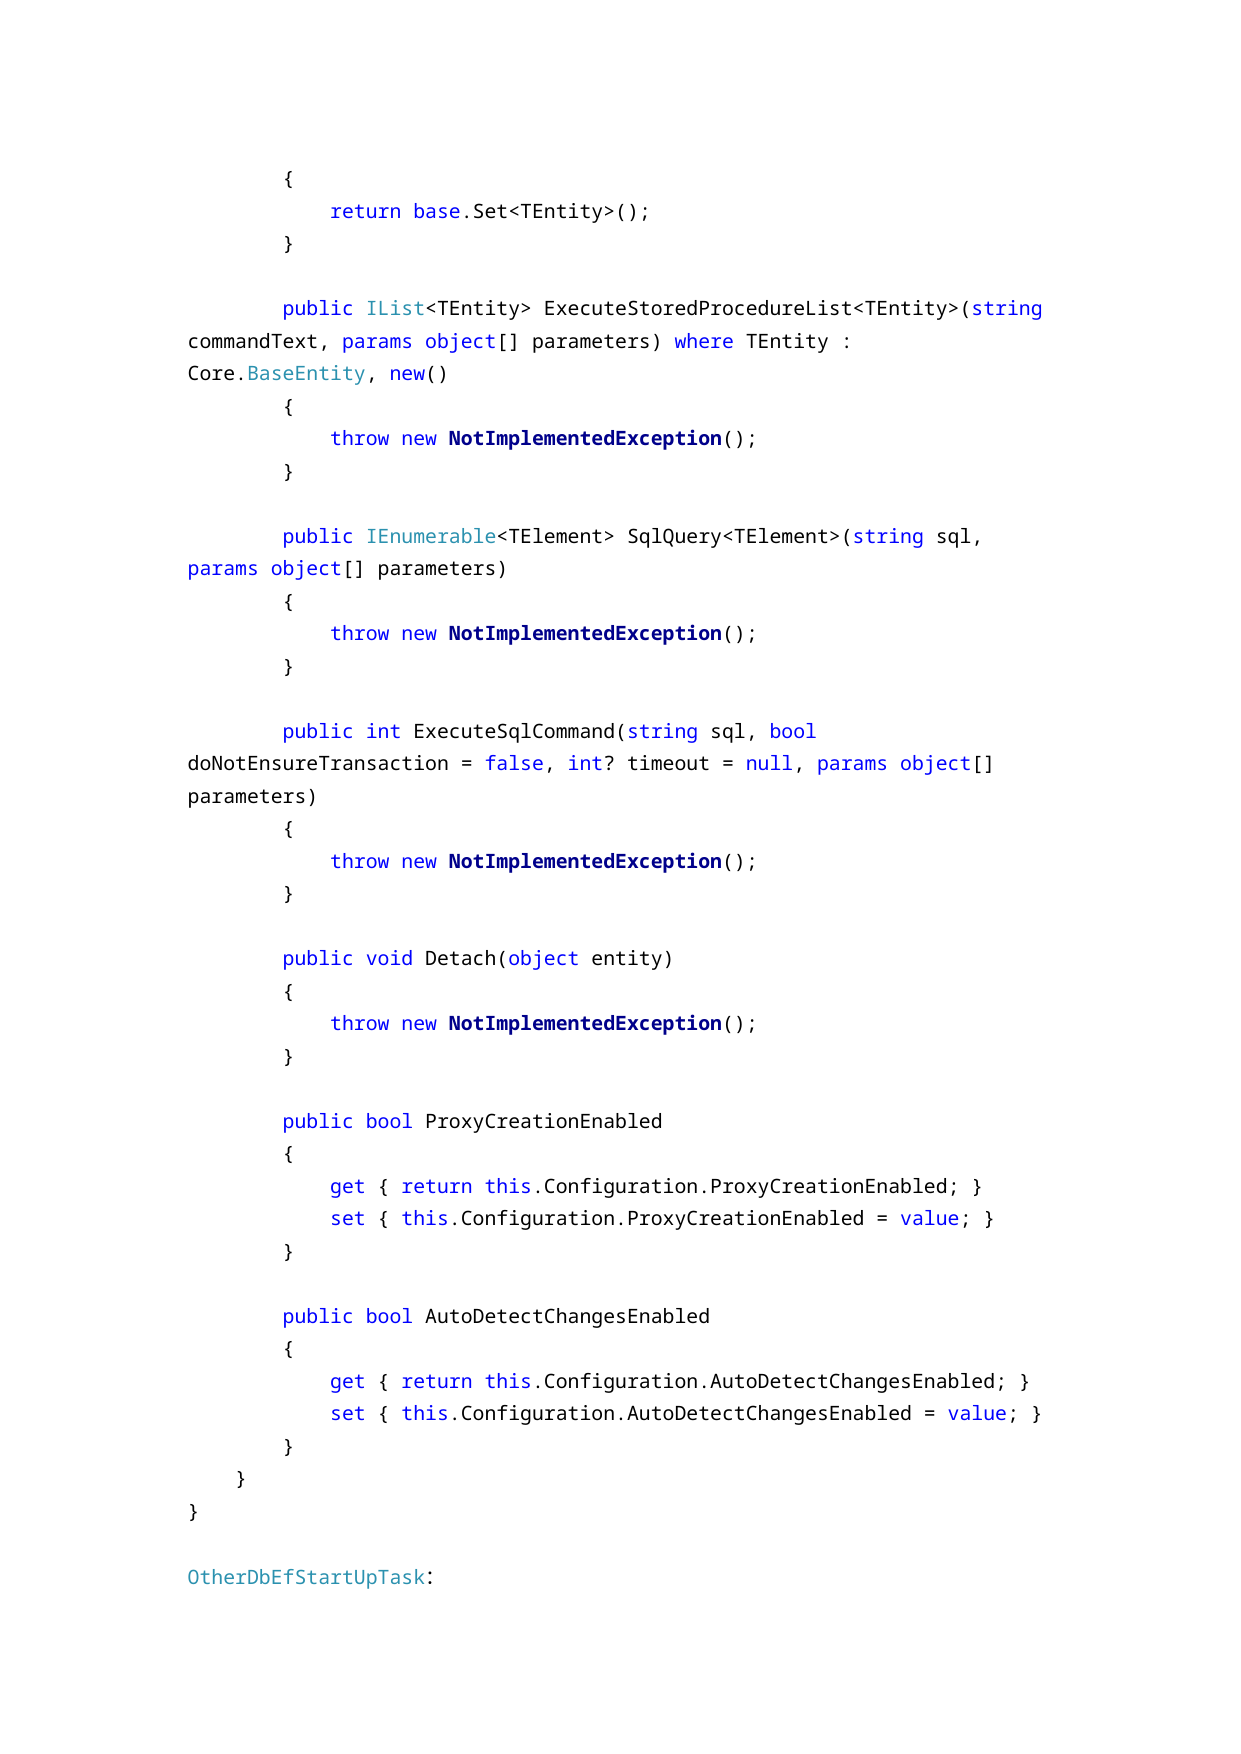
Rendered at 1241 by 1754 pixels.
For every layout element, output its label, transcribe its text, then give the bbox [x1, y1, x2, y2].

text } [187, 1429, 1053, 1462]
text } [187, 1039, 1053, 1072]
text { [187, 1137, 1053, 1169]
text public void Detach(object entity) [187, 942, 1053, 974]
text public IList<TEntity> ExecuteStoredProcedureList<TEntity>(string commandText, params object[] parameters) where TEntity : Core.BaseEntity, new() [187, 292, 1053, 389]
text return base.Set<TEntity>(); [187, 194, 1053, 227]
text throw new NotImplementedException(); [187, 844, 1053, 877]
text { [187, 389, 1053, 422]
text } [187, 1494, 1053, 1527]
text OtherDbEfStartUpTask： [187, 1559, 1053, 1592]
text } [187, 1234, 1053, 1267]
text public bool AutoDetectChangesEnabled [187, 1299, 1053, 1332]
text { [187, 812, 1053, 844]
text public int ExecuteSqlCommand(string sql, bool doNotEnsureTransaction = false, int? timeout = null, params object[] parameters) [187, 714, 1053, 812]
text { [187, 1332, 1053, 1364]
text { [187, 974, 1053, 1007]
text } [187, 1462, 1053, 1494]
text } [187, 227, 1053, 259]
text public bool ProxyCreationEnabled [187, 1104, 1053, 1137]
text public IEnumerable<TElement> SqlQuery<TElement>(string sql, params object[] parameters) [187, 519, 1053, 584]
text { [187, 162, 1053, 194]
text set { this.Configuration.AutoDetectChangesEnabled = value; } [187, 1397, 1053, 1429]
text throw new NotImplementedException(); [187, 1007, 1053, 1039]
text } [187, 877, 1053, 909]
text } [187, 454, 1053, 487]
text throw new NotImplementedException(); [187, 617, 1053, 649]
text get { return this.Configuration.ProxyCreationEnabled; } [187, 1169, 1053, 1202]
text } [187, 649, 1053, 682]
text get { return this.Configuration.AutoDetectChangesEnabled; } [187, 1364, 1053, 1397]
text throw new NotImplementedException(); [187, 422, 1053, 454]
text { [187, 584, 1053, 617]
text set { this.Configuration.ProxyCreationEnabled = value; } [187, 1202, 1053, 1234]
